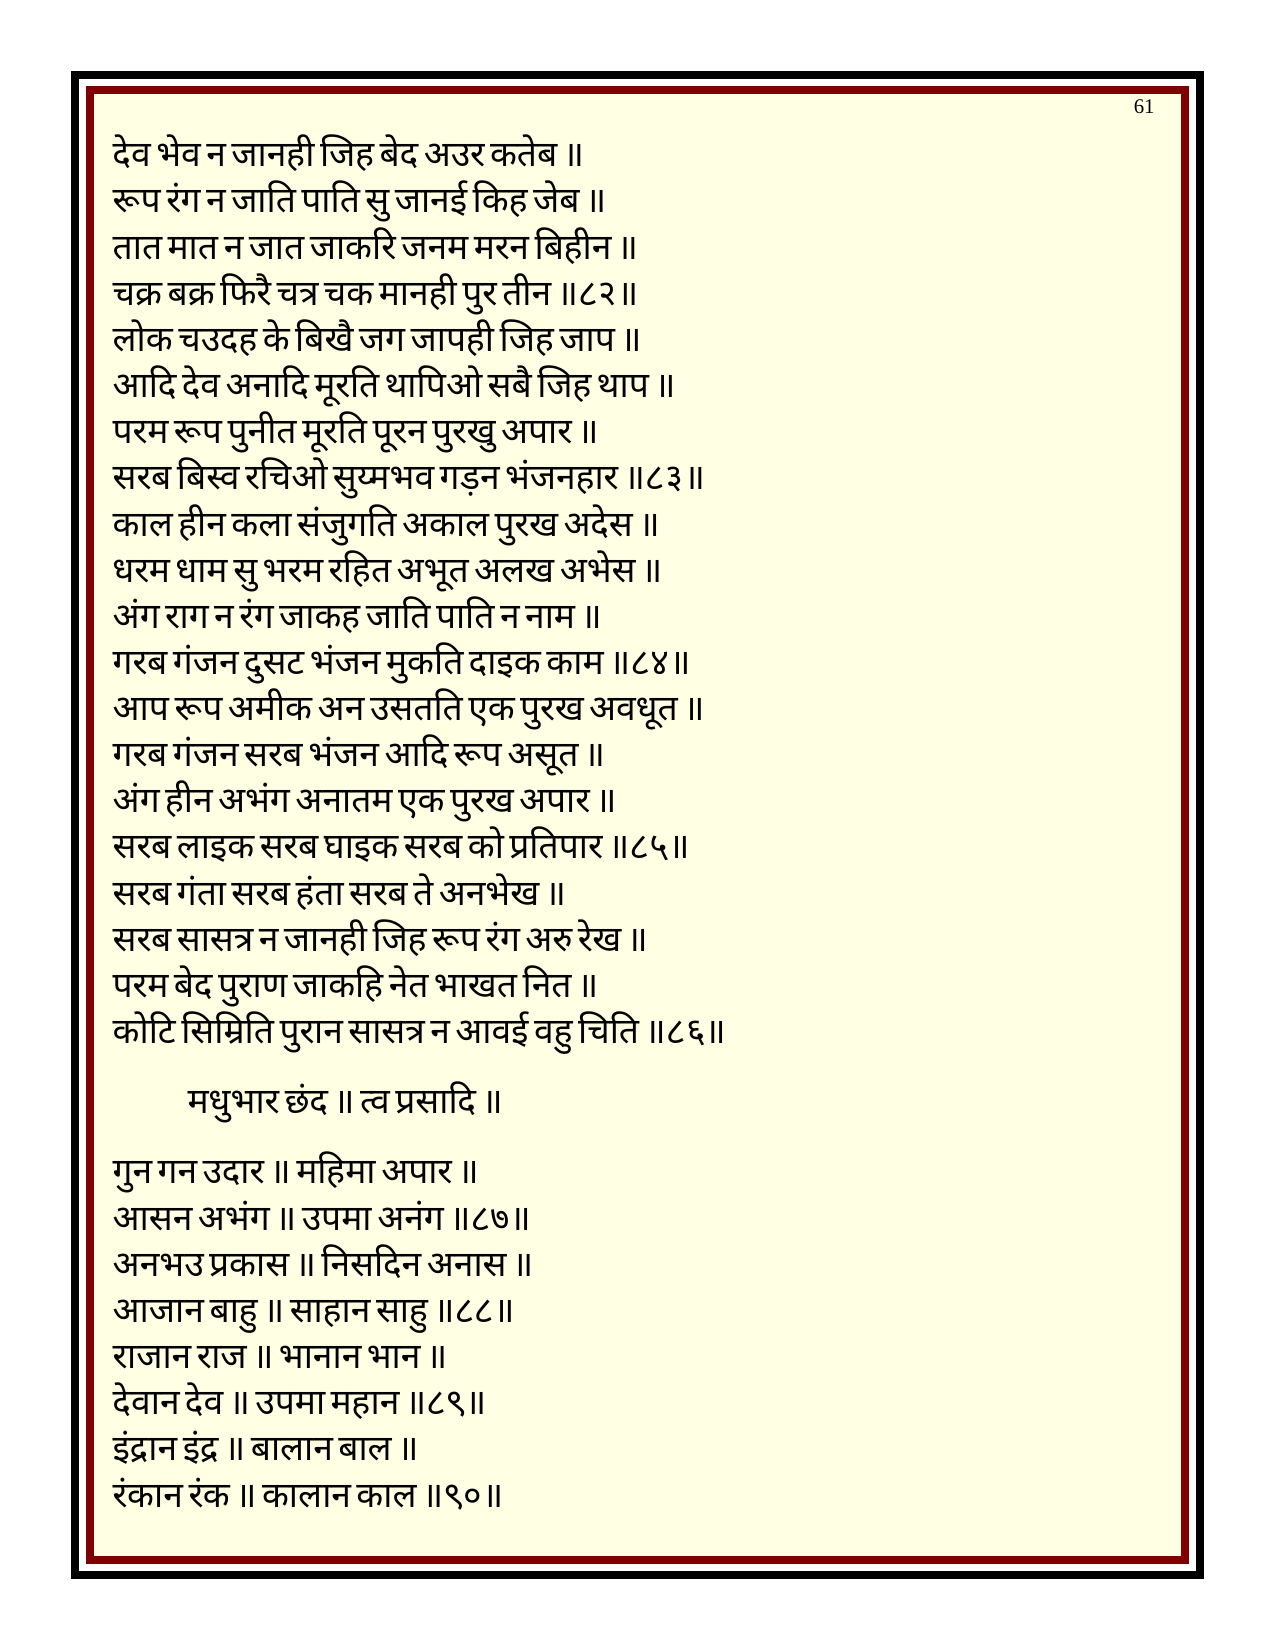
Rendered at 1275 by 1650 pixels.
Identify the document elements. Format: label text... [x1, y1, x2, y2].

text कोटि सिम्रिति पुरान सासत्र न आवई वहु चिति ॥८६॥ [112, 1012, 1162, 1058]
text सरब सासत्र न जानही जिह रूप रंग अरु रेख ॥ [112, 919, 1162, 966]
text सरब बिस्व रचिओ सुय्मभव गड़न भंजनहार ॥८३॥ [112, 458, 1162, 504]
text रूप रंग न जाति पाति सु जानई किह जेब ॥ [112, 181, 1162, 227]
text चक्र बक्र फिरै चत्र चक मानही पुर तीन ॥८२॥ [112, 273, 1162, 319]
text काल हीन कला संजुगति अकाल पुरख अदेस ॥ [112, 504, 1162, 550]
text आजान बाहु ॥ साहान साहु ॥८८॥ [112, 1291, 1162, 1337]
text राजान राज ॥ भानान भान ॥ [112, 1337, 1162, 1383]
text आप रूप अमीक अन उसतति एक पुरख अवधूत ॥ [112, 689, 1162, 735]
text गुन गन उदार ॥ महिमा अपार ॥ [112, 1152, 1162, 1198]
text धरम धाम सु भरम रहित अभूत अलख अभेस ॥ [112, 550, 1162, 596]
text गरब गंजन दुसट भंजन मुकति दाइक काम ॥८४॥ [112, 643, 1162, 689]
text अनभउ प्रकास ॥ निसदिन अनास ॥ [112, 1244, 1162, 1291]
text इंद्रान इंद्र ॥ बालान बाल ॥ [112, 1429, 1162, 1475]
text सरब गंता सरब हंता सरब ते अनभेख ॥ [112, 873, 1162, 919]
text अंग हीन अभंग अनातम एक पुरख अपार ॥ [112, 781, 1162, 827]
text गरब गंजन सरब भंजन आदि रूप असूत ॥ [112, 735, 1162, 781]
text परम रूप पुनीत मूरति पूरन पुरखु अपार ॥ [112, 412, 1162, 458]
text आदि देव अनादि मूरति थापिओ सबै जिह थाप ॥ [112, 366, 1162, 412]
text देवान देव ॥ उपमा महान ॥८९॥ [112, 1383, 1162, 1429]
text अंग राग न रंग जाकह जाति पाति न नाम ॥ [112, 596, 1162, 643]
text तात मात न जात जाकरि जनम मरन बिहीन ॥ [112, 227, 1162, 273]
text आसन अभंग ॥ उपमा अनंग ॥८७॥ [112, 1198, 1162, 1244]
text सरब लाइक सरब घाइक सरब को प्रतिपार ॥८५॥ [112, 827, 1162, 873]
text रंकान रंक ॥ कालान काल ॥९०॥ [112, 1475, 1162, 1521]
text मधुभार छंद ॥ त्व प्रसादि ॥ [112, 1082, 1162, 1128]
text परम बेद पुराण जाकहि नेत भाखत नित ॥ [112, 966, 1162, 1012]
text देव भेव न जानही जिह बेद अउर कतेब ॥ [112, 135, 1162, 181]
text लोक चउदह के बिखै जग जापही जिह जाप ॥ [112, 319, 1162, 366]
